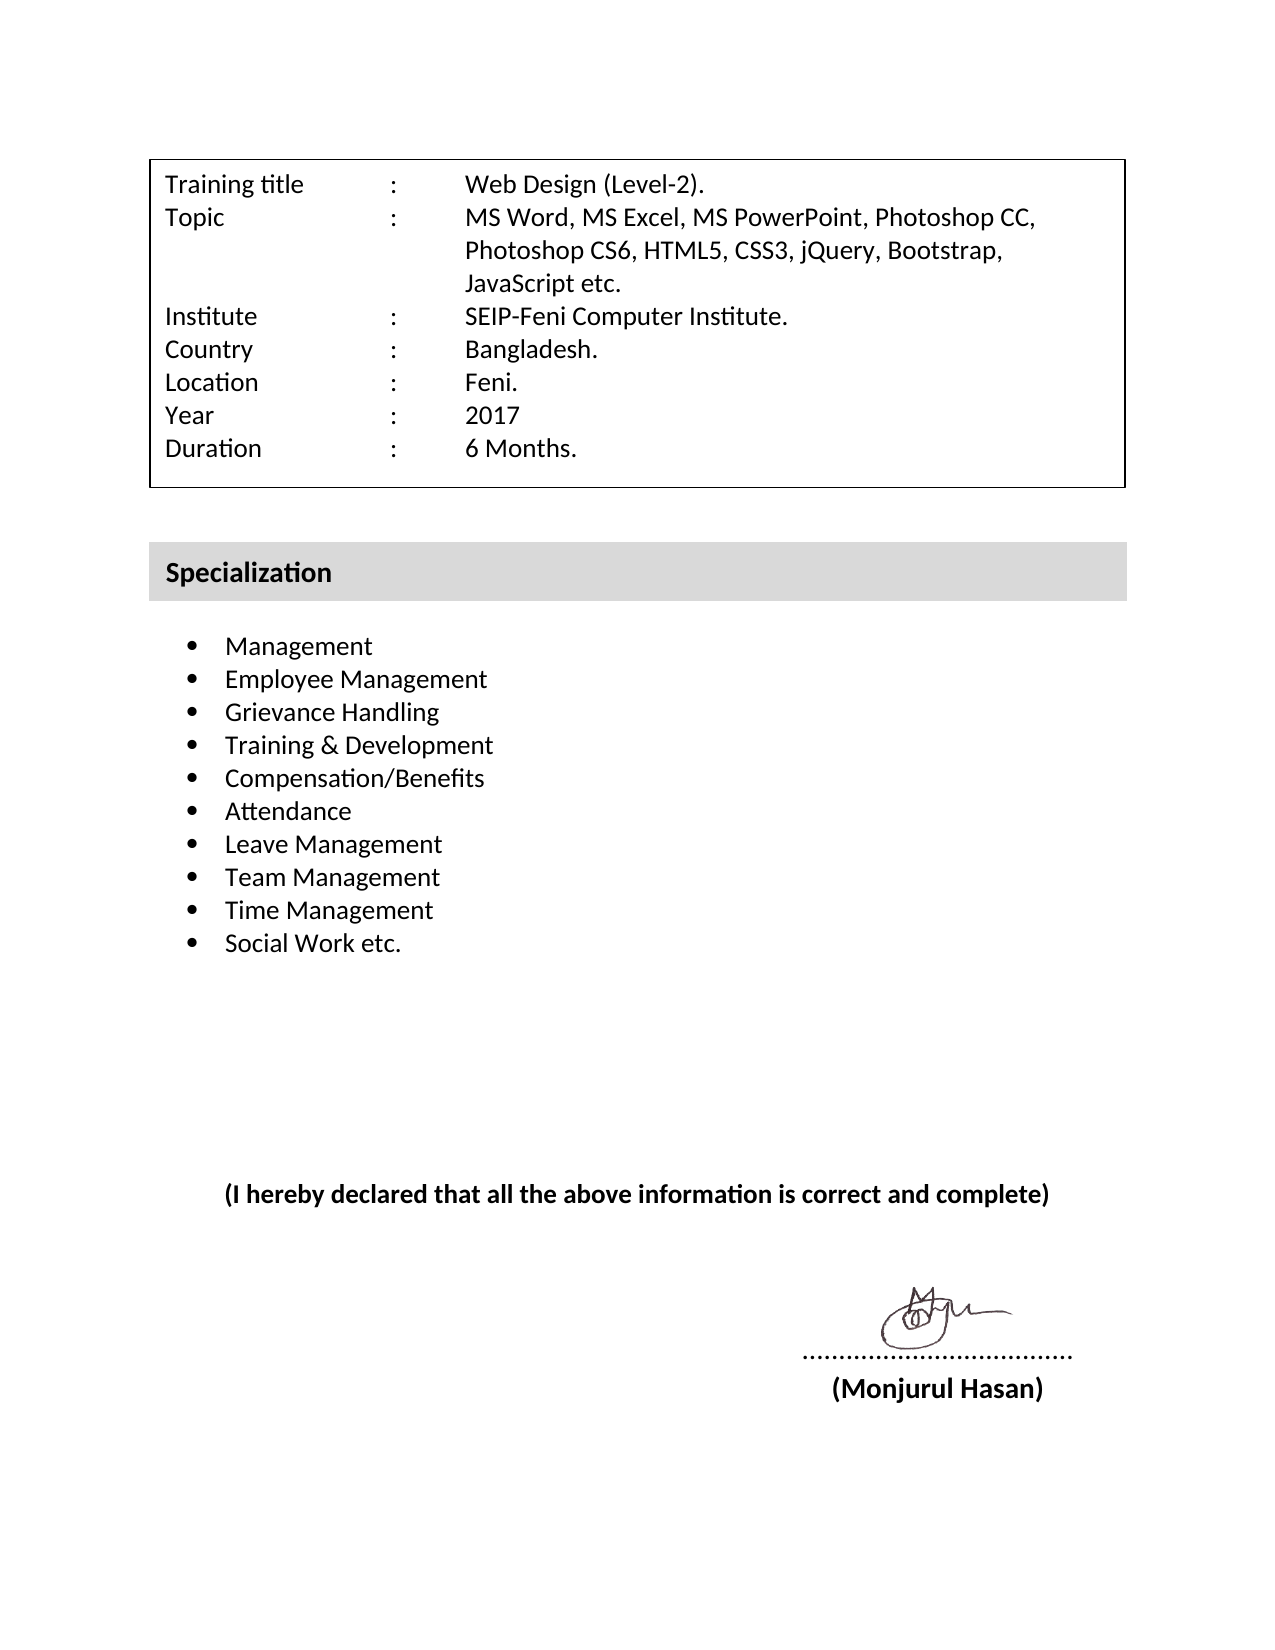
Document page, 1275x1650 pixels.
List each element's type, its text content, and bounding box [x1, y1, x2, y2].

text (Monjurul Hasan) [150, 1370, 1122, 1406]
list Training & Development [187, 728, 1125, 761]
list Attendance [187, 794, 1125, 827]
text ..................................... [750, 1331, 1125, 1366]
list Management [187, 629, 1125, 662]
list Leave Management [187, 827, 1125, 861]
list Compensation/Benefits [187, 761, 1125, 794]
list Team Management [187, 861, 1125, 893]
list Time Management [187, 893, 1125, 927]
list Employee Management [187, 662, 1125, 695]
list Social Work etc. [187, 927, 1125, 959]
picture [881, 1286, 1014, 1350]
text (I hereby declared that all the above information is correct and complete) [150, 1177, 1125, 1210]
list Grievance Handling [187, 695, 1125, 728]
